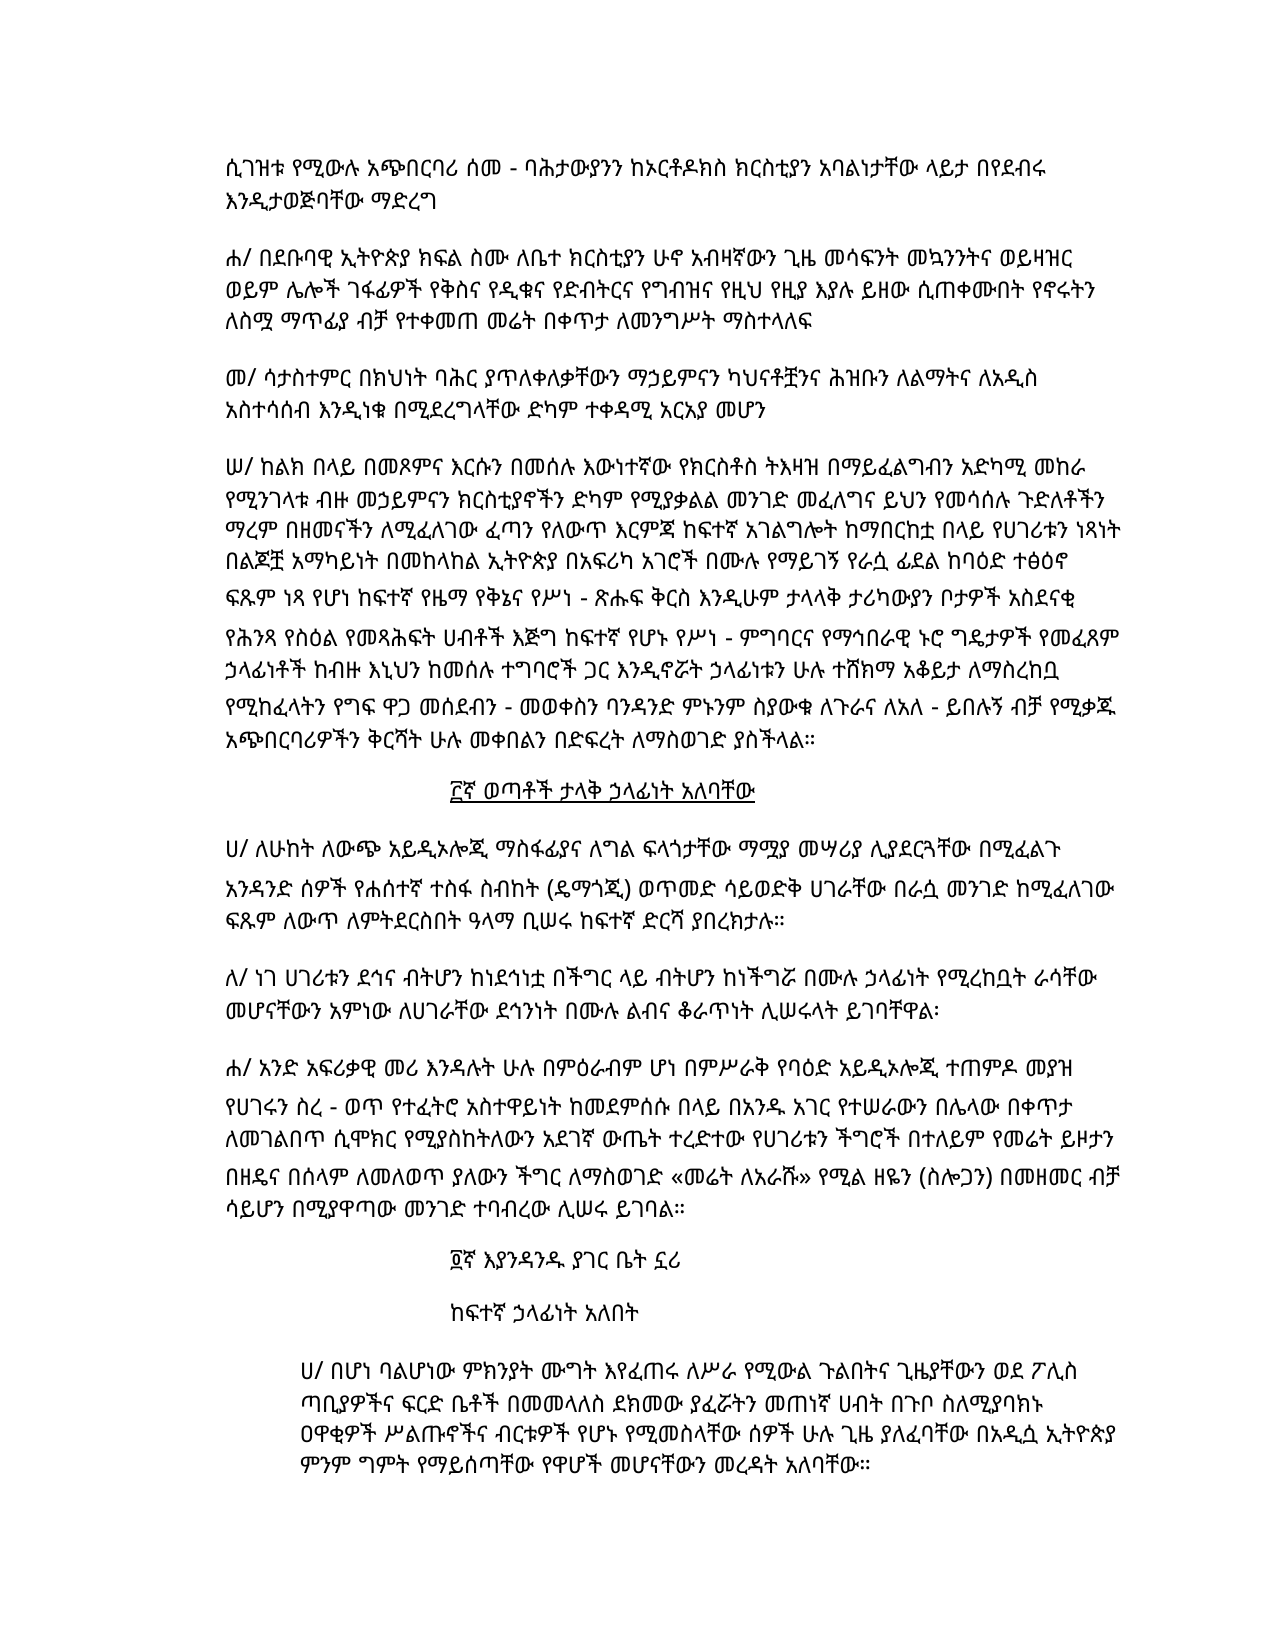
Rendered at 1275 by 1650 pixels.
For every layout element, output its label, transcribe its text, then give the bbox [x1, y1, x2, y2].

text ለ/ ነገ ሀገሪቱን ደኅና ብትሆን ከነደኅነቷ በችግር ላይ ብትሆን ከነችግሯ በሙሉ ኃላፊነት የሚረከቧት ራሳቸው መሆናቸውን አምነው ለሀገራቸው ደኅንነት በሙሉ ልብና ቆራጥነት ሊሠሩላት ይገባቸዋል፡ [225, 960, 1125, 1024]
text መ/ ሳታስተምር በክህነት ባሕር ያጥለቀለቃቸውን ማኃይምናን ካህናቶቿንና ሕዝቡን ለልማትና ለአዲስ አስተሳሰብ እንዲነቁ በሚደረግላቸው ድካም ተቀዳሚ አርአያ መሆን [225, 359, 1125, 424]
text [225, 150, 1125, 215]
text ፫ኛ ወጣቶች ታላቅ ኃላፊነት አለባቸው [225, 778, 1125, 805]
text ከፍተኛ ኃላፊነት አለበት [225, 1300, 1125, 1327]
text ሀ/ በሆነ ባልሆነው ምክንያት ሙግት እየፈጠሩ ለሥራ የሚውል ጉልበትና ጊዜያቸውን ወደ ፖሊስ ጣቢያዎችና ፍርድ ቤቶች በመመላለስ ደክመው ያፈሯትን መጠነኛ ሀብት በጉቦ ስለሚያባክኑ ዐዋቂዎች ሥልጡኖችና ብርቱዎች የሆኑ የሚመስላቸው ሰዎች ሁሉ ጊዜ ያለፈባቸው በአዲሷ ኢትዮጵያ ምንም ግምት የማይሰጣቸው የዋሆች መሆናቸውን መረዳት አለባቸው። [300, 1353, 1125, 1479]
text ሀ/ ለሁከት ለውጭ አይዲኦሎጂ ማስፋፊያና ለግል ፍላጎታቸው ማሟያ መሣሪያ ሊያደርጓቸው በሚፈልጉ አንዳንድ ሰዎች የሐሰተኛ ተስፋ ስብከት (ዴማጎጂ) ወጥመድ ሳይወድቅ ሀገራቸው በራሷ መንገድ ከሚፈለገው ፍጹም ለውጥ ለምትደርስበት ዓላማ ቢሠሩ ከፍተኛ ድርሻ ያበረክታሉ። [225, 831, 1125, 935]
text ፬ኛ እያንዳንዱ ያገር ቤት ኗሪ [225, 1248, 1125, 1274]
text ሐ/ በደቡባዊ ኢትዮጵያ ክፍል ስሙ ለቤተ ክርስቲያን ሁኖ አብዛኛውን ጊዜ መሳፍንት መኳንንትና ወይዛዝር ወይም ሌሎች ገፋፊዎች የቅስና የዲቁና የድብትርና የግብዝና የዚህ የዚያ እያሉ ይዘው ሲጠቀሙበት የኖሩትን ለስሟ ማጥፊያ ብቻ የተቀመጠ መሬት በቀጥታ ለመንግሥት ማስተላለፍ [225, 239, 1125, 335]
text ሠ/ ከልክ በላይ በመጾምና እርሱን በመሰሉ እውነተኛው የክርስቶስ ትእዛዝ በማይፈልግብን አድካሚ መከራ የሚንገላቱ ብዙ መኃይምናን ክርስቲያኖችን ድካም የሚያቃልል መንገድ መፈለግና ይህን የመሳሰሉ ጉድለቶችን ማረም በዘመናችን ለሚፈለገው ፈጣን የለውጥ እርምጃ ከፍተኛ አገልግሎት ከማበርከቷ በላይ የሀገሪቱን ነጻነት በልጆቿ አማካይነት በመከላከል ኢትዮጵያ በአፍሪካ አገሮች በሙሉ የማይገኝ የራሷ ፊደል ከባዕድ ተፅዕኖ ፍጹም ነጻ የሆነ ከፍተኛ የዜማ የቅኔና የሥነ - ጽሑፍ ቅርስ እንዲሁም ታላላቅ ታሪካውያን ቦታዎች አስደናቂ የሕንጻ የስዕል የመጻሕፍት ሀብቶች እጅግ ከፍተኛ የሆኑ የሥነ - ምግባርና የማኅበራዊ ኑሮ ግዴታዎች የመፈጸም ኃላፊነቶች ከብዙ እኒህን ከመሰሉ ተግባሮች ጋር እንዲኖሯት ኃላፊነቱን ሁሉ ተሸክማ አቆይታ ለማስረከቧ የሚከፈላትን የግፍ ዋጋ መሰደብን - መወቀስን ባንዳንድ ምኑንም ስያውቁ ለጉራና ለአለ - ይበሉኝ ብቻ የሚቃጁ አጭበርባሪዎችን ቅርሻት ሁሉ መቀበልን በድፍረት ለማስወገድ ያስችላል። [225, 449, 1125, 754]
text ሐ/ አንድ አፍሪቃዊ መሪ እንዳሉት ሁሉ በምዕራብም ሆነ በምሥራቅ የባዕድ አይዲኦሎጂ ተጠምዶ መያዝ የሀገሩን ስረ - ወጥ የተፈትሮ አስተዋይነት ከመደምሰሱ በላይ በአንዱ አገር የተሠራውን በሌላው በቀጥታ ለመገልበጥ ሲሞክር የሚያስከትለውን አደገኛ ውጤት ተረድተው የሀገሪቱን ችግሮች በተለይም የመሬት ይዞታን በዘዴና በሰላም ለመለወጥ ያለውን ችግር ለማስወገድ «መሬት ለአራሹ» የሚል ዘዬን (ስሎጋን) በመዘመር ብቻ ሳይሆን በሚያዋጣው መንገድ ተባብረው ሊሠሩ ይገባል። [225, 1049, 1125, 1223]
